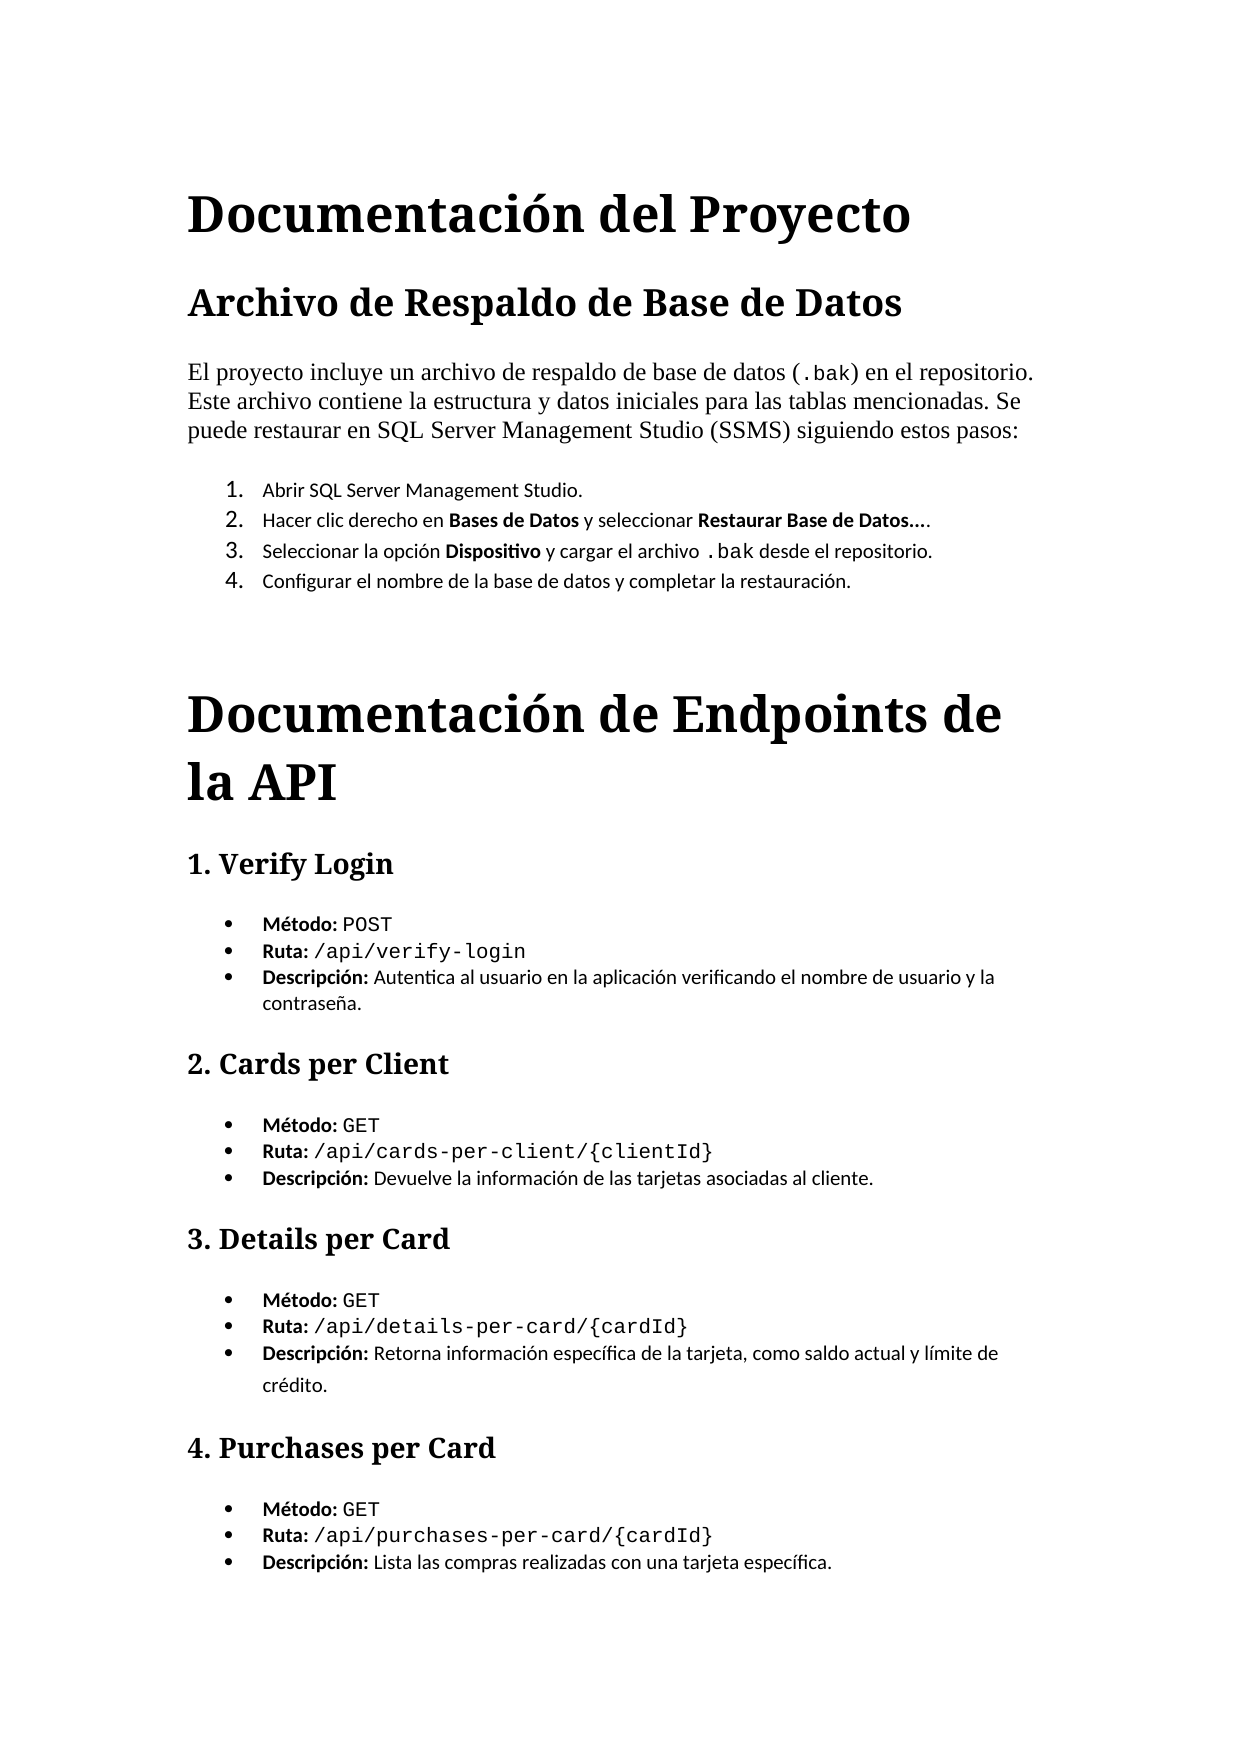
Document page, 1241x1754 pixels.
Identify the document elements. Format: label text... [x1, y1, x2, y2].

text El proyecto incluye un archivo de respaldo de base de datos (.bak) en el repositorio. Este archivo contiene la estructura y datos iniciales para las tablas mencionadas. Se puede restaurar en SQL Server Management Studio (SSMS) siguiendo estos pasos: [187, 357, 1053, 444]
list Método: GET [225, 1287, 1053, 1313]
list Ruta: /api/details-per-card/{cardId} [225, 1313, 1053, 1340]
subtitle Documentación de Endpoints de la API [187, 679, 1053, 815]
list Ruta: /api/cards-per-client/{clientId} [225, 1138, 1053, 1165]
list Ruta: /api/verify-login [225, 938, 1053, 964]
list Seleccionar la opción Dispositivo y cargar el archivo .bak desde el repositorio. [225, 534, 1053, 564]
subtitle Archivo de Respaldo de Base de Datos [187, 276, 1053, 327]
subtitle Documentación del Proyecto [187, 179, 1053, 247]
list Configurar el nombre de la base de datos y completar la restauración. [225, 564, 1053, 595]
list Descripción: Devuelve la información de las tarjetas asociadas al cliente. [225, 1165, 1053, 1190]
list Método: GET [225, 1112, 1053, 1138]
list Abrir SQL Server Management Studio. [225, 473, 1053, 503]
subtitle 1. Verify Login [187, 844, 1053, 882]
list Método: POST [225, 912, 1053, 938]
list Hacer clic derecho en Bases de Datos y seleccionar Restaurar Base de Datos.... [225, 503, 1053, 534]
list Descripción: Lista las compras realizadas con una tarjeta específica. [225, 1549, 1053, 1574]
subtitle 2. Cards per Client [187, 1044, 1053, 1083]
list Ruta: /api/purchases-per-card/{cardId} [225, 1523, 1053, 1549]
list Método: GET [225, 1496, 1053, 1523]
subtitle 4. Purchases per Card [187, 1429, 1053, 1467]
list Descripción: Autentica al usuario en la aplicación verificando el nombre de usuario y la contraseña. [225, 964, 1053, 1015]
subtitle 3. Details per Card [187, 1219, 1053, 1258]
list Descripción: Retorna información específica de la tarjeta, como saldo actual y límite de crédito. [225, 1340, 1053, 1399]
